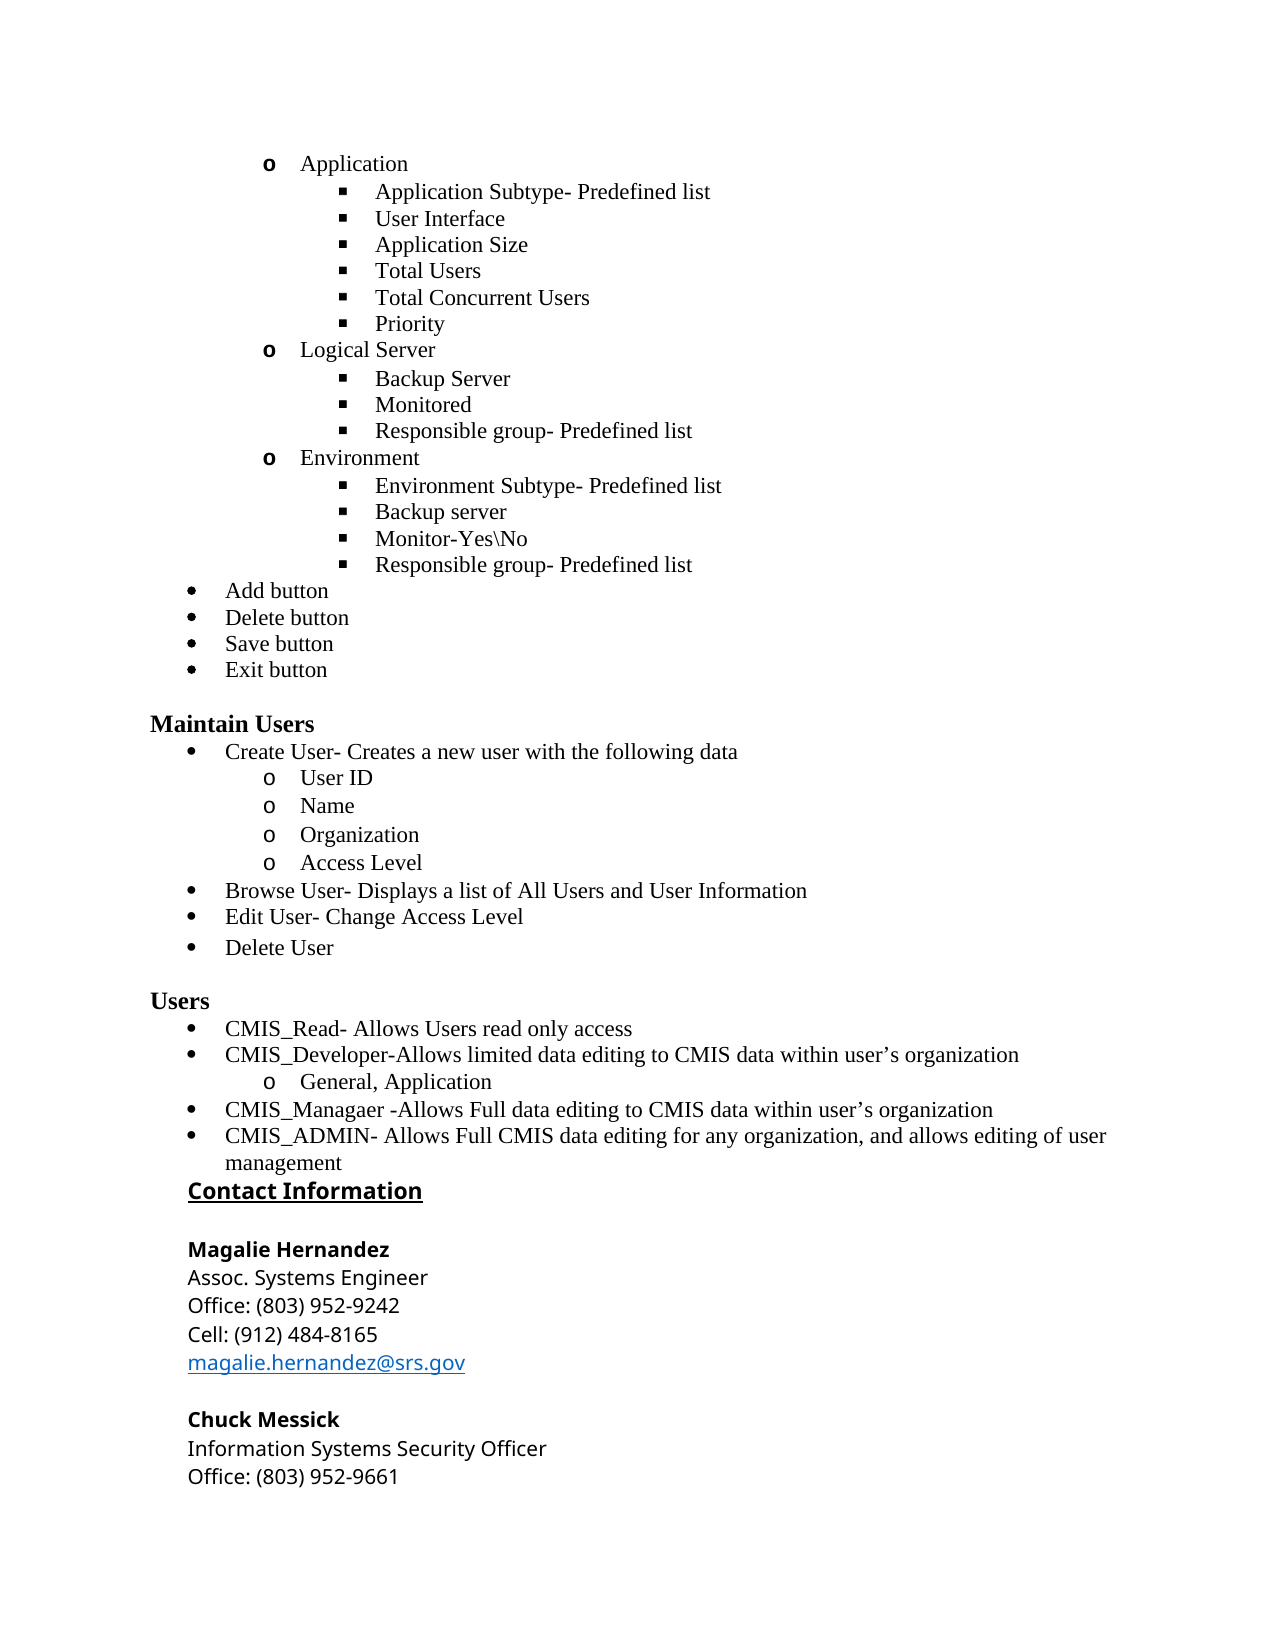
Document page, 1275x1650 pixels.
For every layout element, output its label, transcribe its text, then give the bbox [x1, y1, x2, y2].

list Backup Server [337, 364, 1125, 391]
list Add button [187, 577, 1125, 604]
list Responsible group- Predefined list [337, 551, 1125, 577]
list CMIS_ADMIN- Allows Full CMIS data editing for any organization, and allows editing of user management [187, 1122, 1125, 1175]
text Office: (803) 952-9661 [187, 1462, 1125, 1491]
list Backup server [337, 498, 1125, 524]
list Application [262, 150, 1125, 178]
list Access Level [262, 849, 1125, 877]
list CMIS_Read- Allows Users read only access [187, 1015, 1125, 1041]
list Total Users [337, 257, 1125, 284]
list CMIS_Managaer -Allows Full data editing to CMIS data within user’s organization [187, 1096, 1125, 1122]
list Priority [337, 310, 1125, 336]
list Monitor-Yes\No [337, 524, 1125, 551]
list Name [262, 792, 1125, 821]
text Chuck Messick [187, 1405, 1125, 1434]
list User Interface [337, 204, 1125, 231]
text Magalie Hernandez [187, 1235, 1125, 1263]
list General, Application [262, 1068, 1125, 1096]
list Delete User [187, 934, 1125, 960]
text Assoc. Systems Engineer [187, 1263, 1125, 1292]
list User ID [262, 764, 1125, 792]
text Maintain Users [150, 709, 1125, 738]
list Edit User- Change Access Level [187, 903, 1125, 930]
list Environment Subtype- Predefined list [337, 472, 1125, 498]
list Exit button [187, 656, 1125, 683]
list Total Concurrent Users [337, 284, 1125, 310]
list Application Subtype- Predefined list [337, 178, 1125, 204]
text Contact Information [187, 1175, 1125, 1206]
list Browse User- Displays a list of All Users and User Information [187, 877, 1125, 903]
text Cell: (912) 484-8165 [187, 1320, 1125, 1348]
list Delete button [187, 604, 1125, 630]
list Application Size [337, 231, 1125, 257]
list CMIS_Developer-Allows limited data editing to CMIS data within user’s organization [187, 1041, 1125, 1068]
text magalie.hernandez@srs.gov [187, 1348, 1125, 1377]
text Users [150, 986, 1125, 1015]
list Save button [187, 630, 1125, 656]
list Monitored [337, 391, 1125, 417]
list Create User- Creates a new user with the following data [187, 738, 1125, 764]
list Environment [262, 444, 1125, 472]
text Information Systems Security Officer [187, 1434, 1125, 1462]
list Logical Server [262, 336, 1125, 364]
text Office: (803) 952-9242 [187, 1292, 1125, 1320]
list Organization [262, 821, 1125, 849]
list Responsible group- Predefined list [337, 417, 1125, 444]
